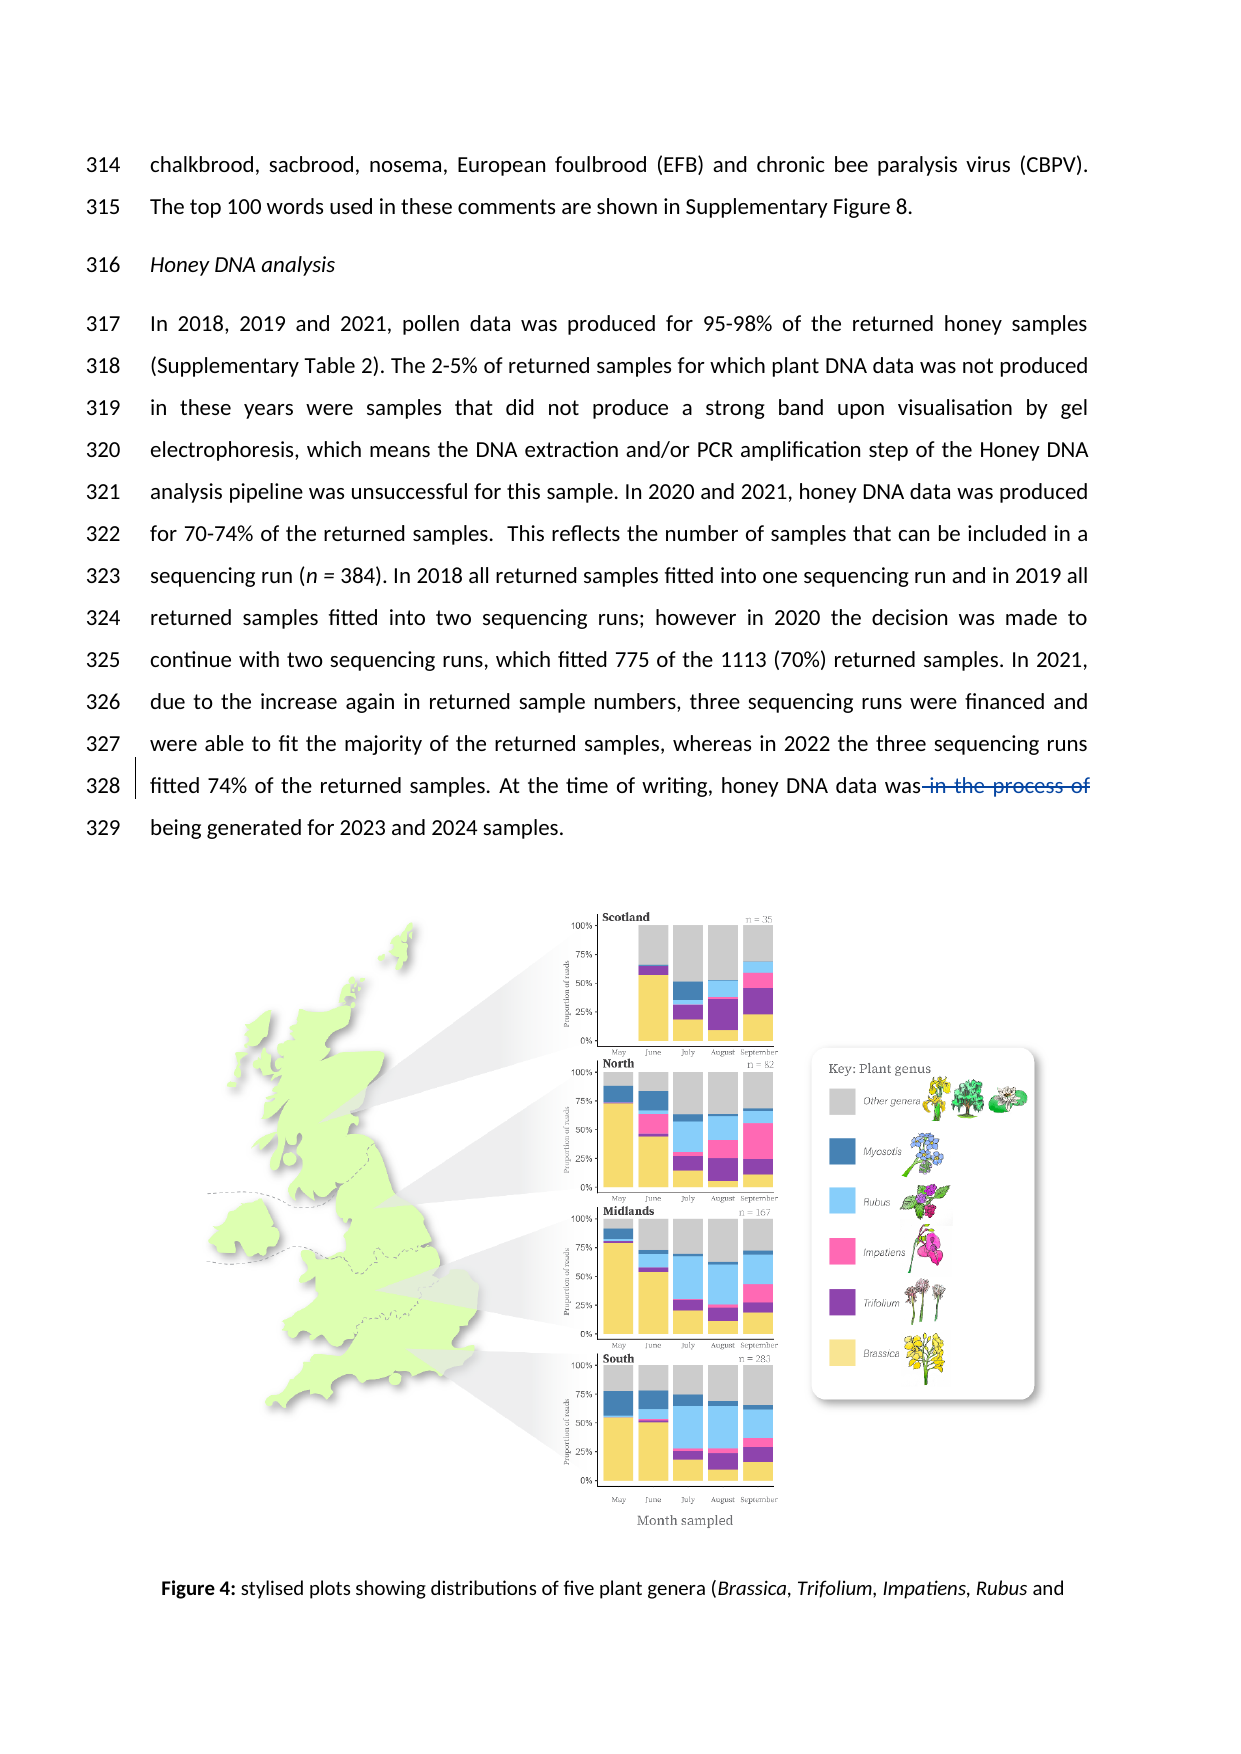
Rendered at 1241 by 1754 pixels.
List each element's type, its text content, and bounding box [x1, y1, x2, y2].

text In 2018, 2019 and 2021, pollen data was produced for 95-98% of the returned honey samples (Supplementary Table 2). The 2-5% of returned samples for which plant DNA data was not produced in these years were samples that did not produce a strong band upon visualisation by gel electrophoresis, which means the DNA extraction and/or PCR amplification step of the Honey DNA analysis pipeline was unsuccessful for this sample. In 2020 and 2021, honey DNA data was produced for 70-74% of the returned samples. This reflects the number of samples that can be included in a sequencing run (n = 384). In 2018 all returned samples fitted into one sequencing run and in 2019 all returned samples fitted into two sequencing runs; however in 2020 the decision was made to continue with two sequencing runs, which fitted 775 of the 1113 (70%) returned samples. In 2021, due to the increase again in returned sample numbers, three sequencing runs were financed and were able to fit the majority of the returned samples, whereas in 2022 the three sequencing runs fitted 74% of the returned samples. At the time of writing, honey DNA data was being generated for 2023 and 2024 samples. [150, 309, 1090, 841]
text Honey DNA analysis [150, 251, 1090, 279]
picture [161, 871, 1079, 1563]
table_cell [150, 1575, 1090, 1601]
table_header [150, 872, 1090, 1575]
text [150, 150, 1090, 220]
